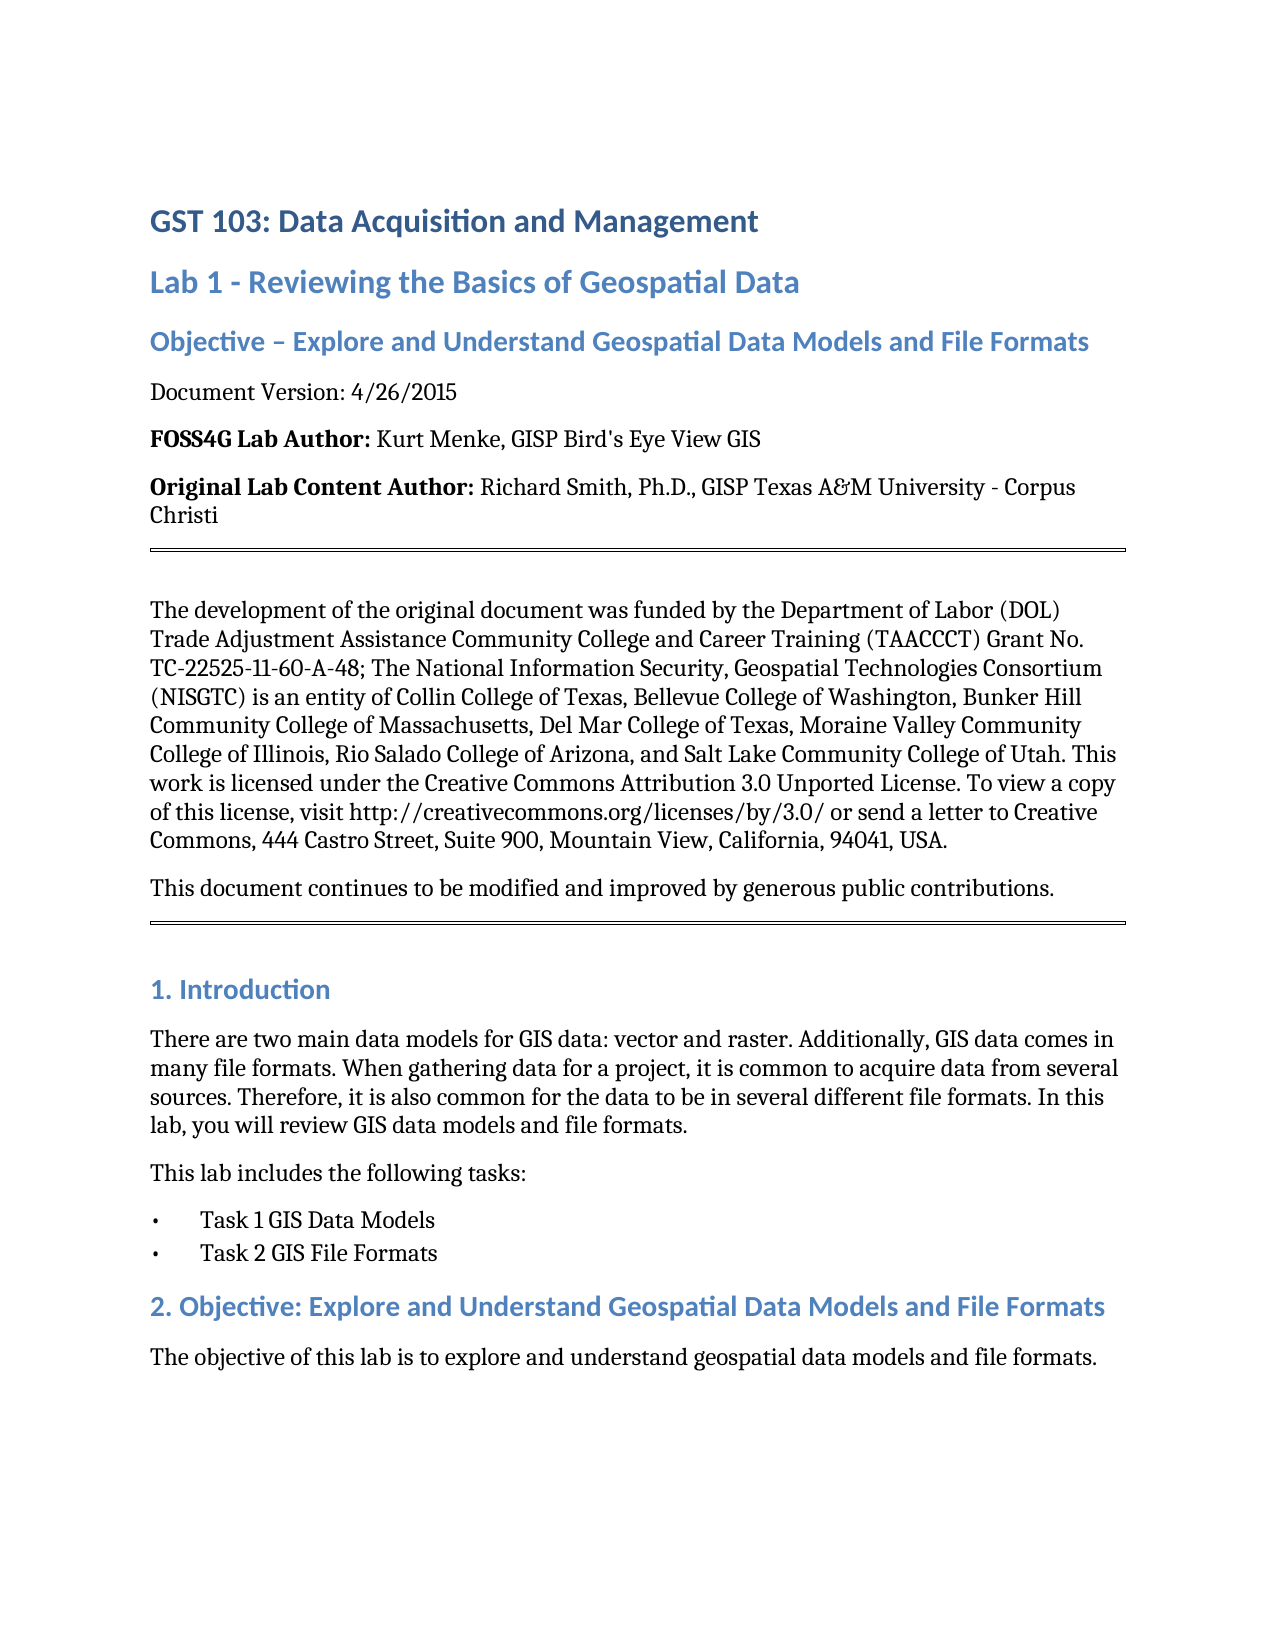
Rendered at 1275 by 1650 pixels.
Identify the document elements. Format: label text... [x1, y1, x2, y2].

text There are two main data models for GIS data: vector and raster. Additionally, GIS data comes in many file formats. When gathering data for a project, it is common to acquire data from several sources. Therefore, it is also common for the data to be in several different file formats. In this lab, you will review GIS data models and file formats. [150, 1025, 1125, 1140]
text Document Version: 4/26/2015 [150, 377, 1125, 406]
list Task 1 GIS Data Models [150, 1206, 1125, 1235]
list Task 2 GIS File Formats [150, 1239, 1125, 1268]
subtitle Objective – Explore and Understand Geospatial Data Models and File Formats [150, 323, 1125, 359]
subtitle 2. Objective: Explore and Understand Geospatial Data Models and File Formats [150, 1288, 1125, 1324]
subtitle Lab 1 - Reviewing the Basics of Geospatial Data [150, 262, 1125, 302]
subtitle GST 103: Data Acquisition and Management [150, 200, 1125, 241]
subtitle 1. Introduction [150, 971, 1125, 1006]
text The development of the original document was funded by the Department of Labor (DOL) Trade Adjustment Assistance Community College and Career Training (TAACCCT) Grant No. TC-22525-11-60-A-48; The National Information Security, Geospatial Technologies Consortium (NISGTC) is an entity of Collin College of Texas, Bellevue College of Washington, Bunker Hill Community College of Massachusetts, Del Mar College of Texas, Moraine Valley Community College of Illinois, Rio Salado College of Arizona, and Salt Lake Community College of Utah. This work is licensed under the Creative Commons Attribution 3.0 Unported License. To view a copy of this license, visit http://creativecommons.org/licenses/by/3.0/ or send a letter to Creative Commons, 444 Castro Street, Suite 900, Mountain View, California, 94041, USA. [150, 596, 1125, 855]
text The objective of this lab is to explore and understand geospatial data models and file formats. [150, 1343, 1125, 1372]
text FOSS4G Lab Author: Kurt Menke, GISP Bird's Eye View GIS [150, 425, 1125, 454]
text This lab includes the following tasks: [150, 1159, 1125, 1188]
text This document continues to be modified and improved by generous public contributions. [150, 874, 1125, 902]
text Original Lab Content Author: Richard Smith, Ph.D., GISP Texas A&M University - Corpus Christi [150, 472, 1125, 530]
